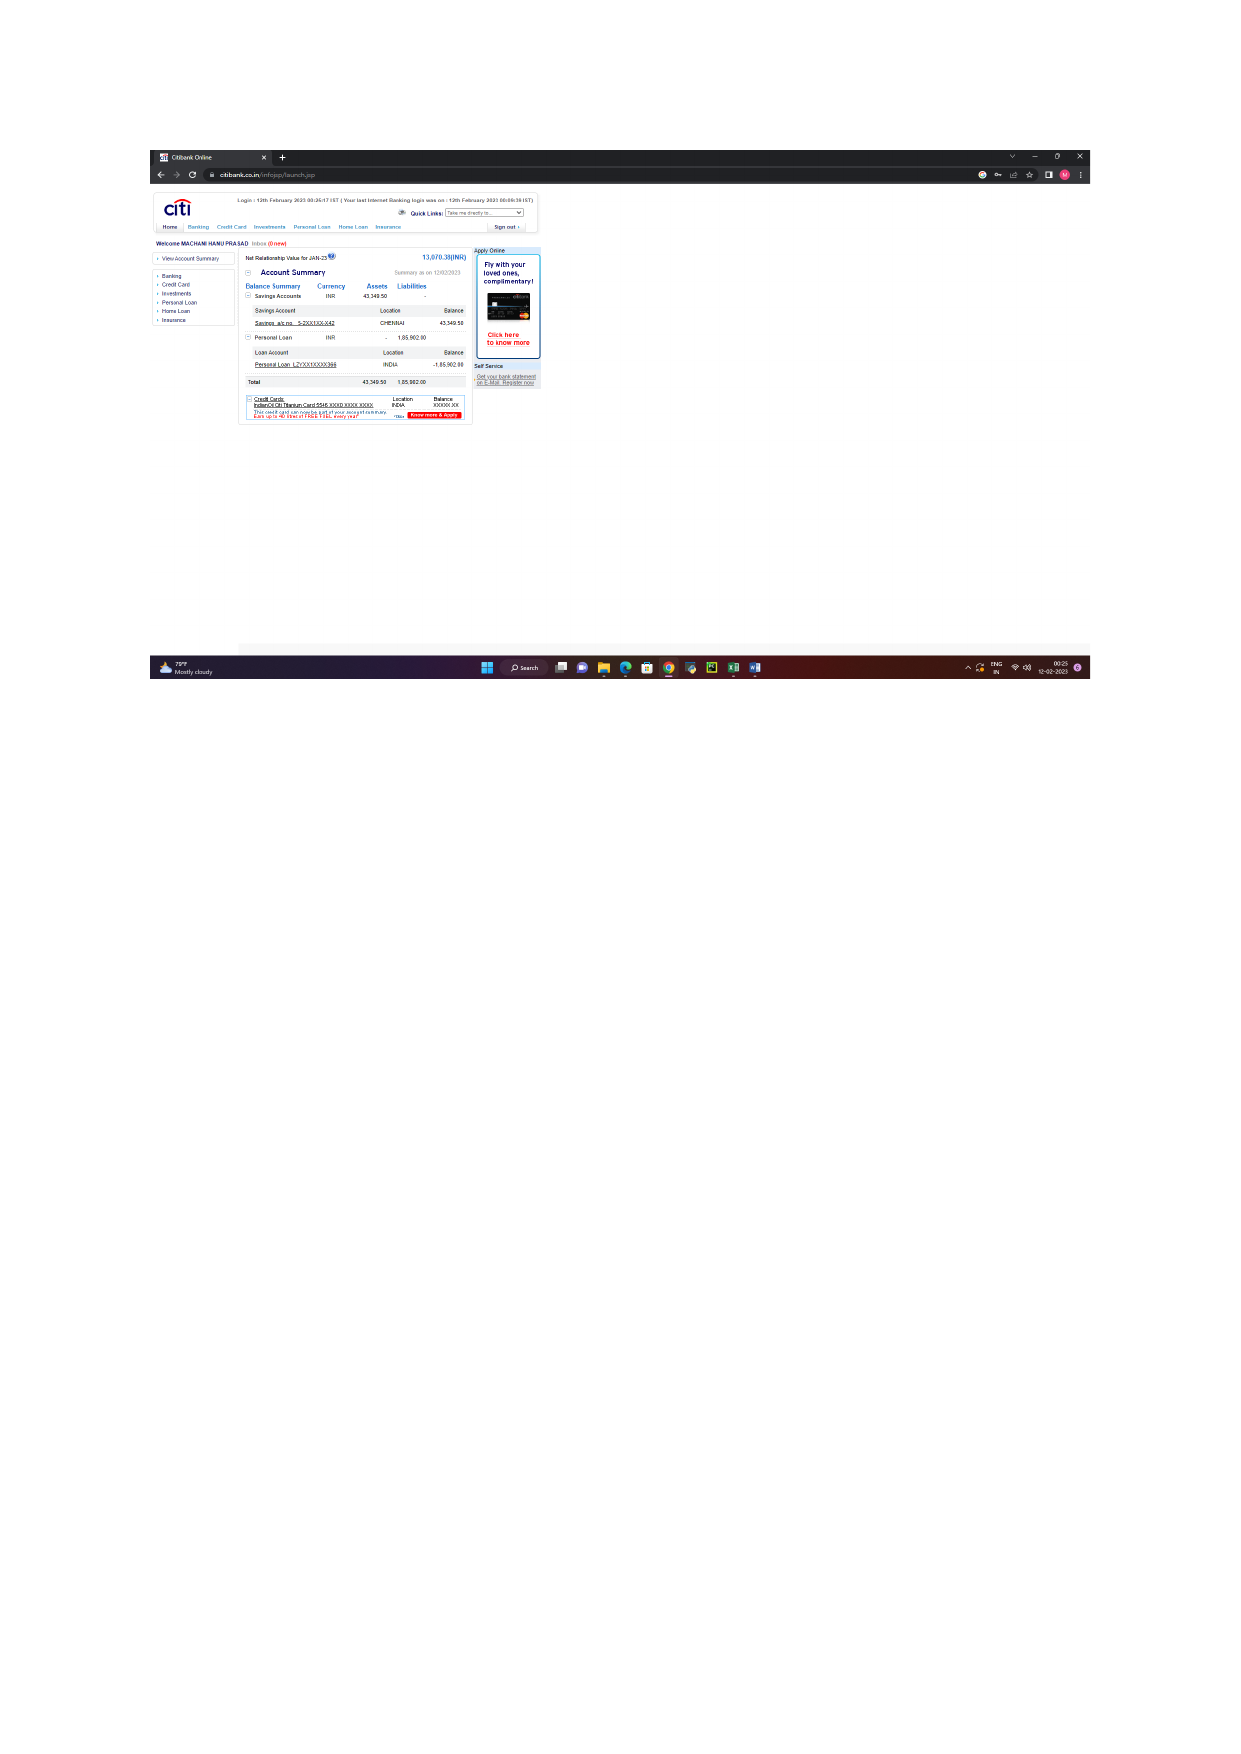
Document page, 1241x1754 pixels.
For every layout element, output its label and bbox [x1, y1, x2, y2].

picture [150, 150, 1091, 679]
